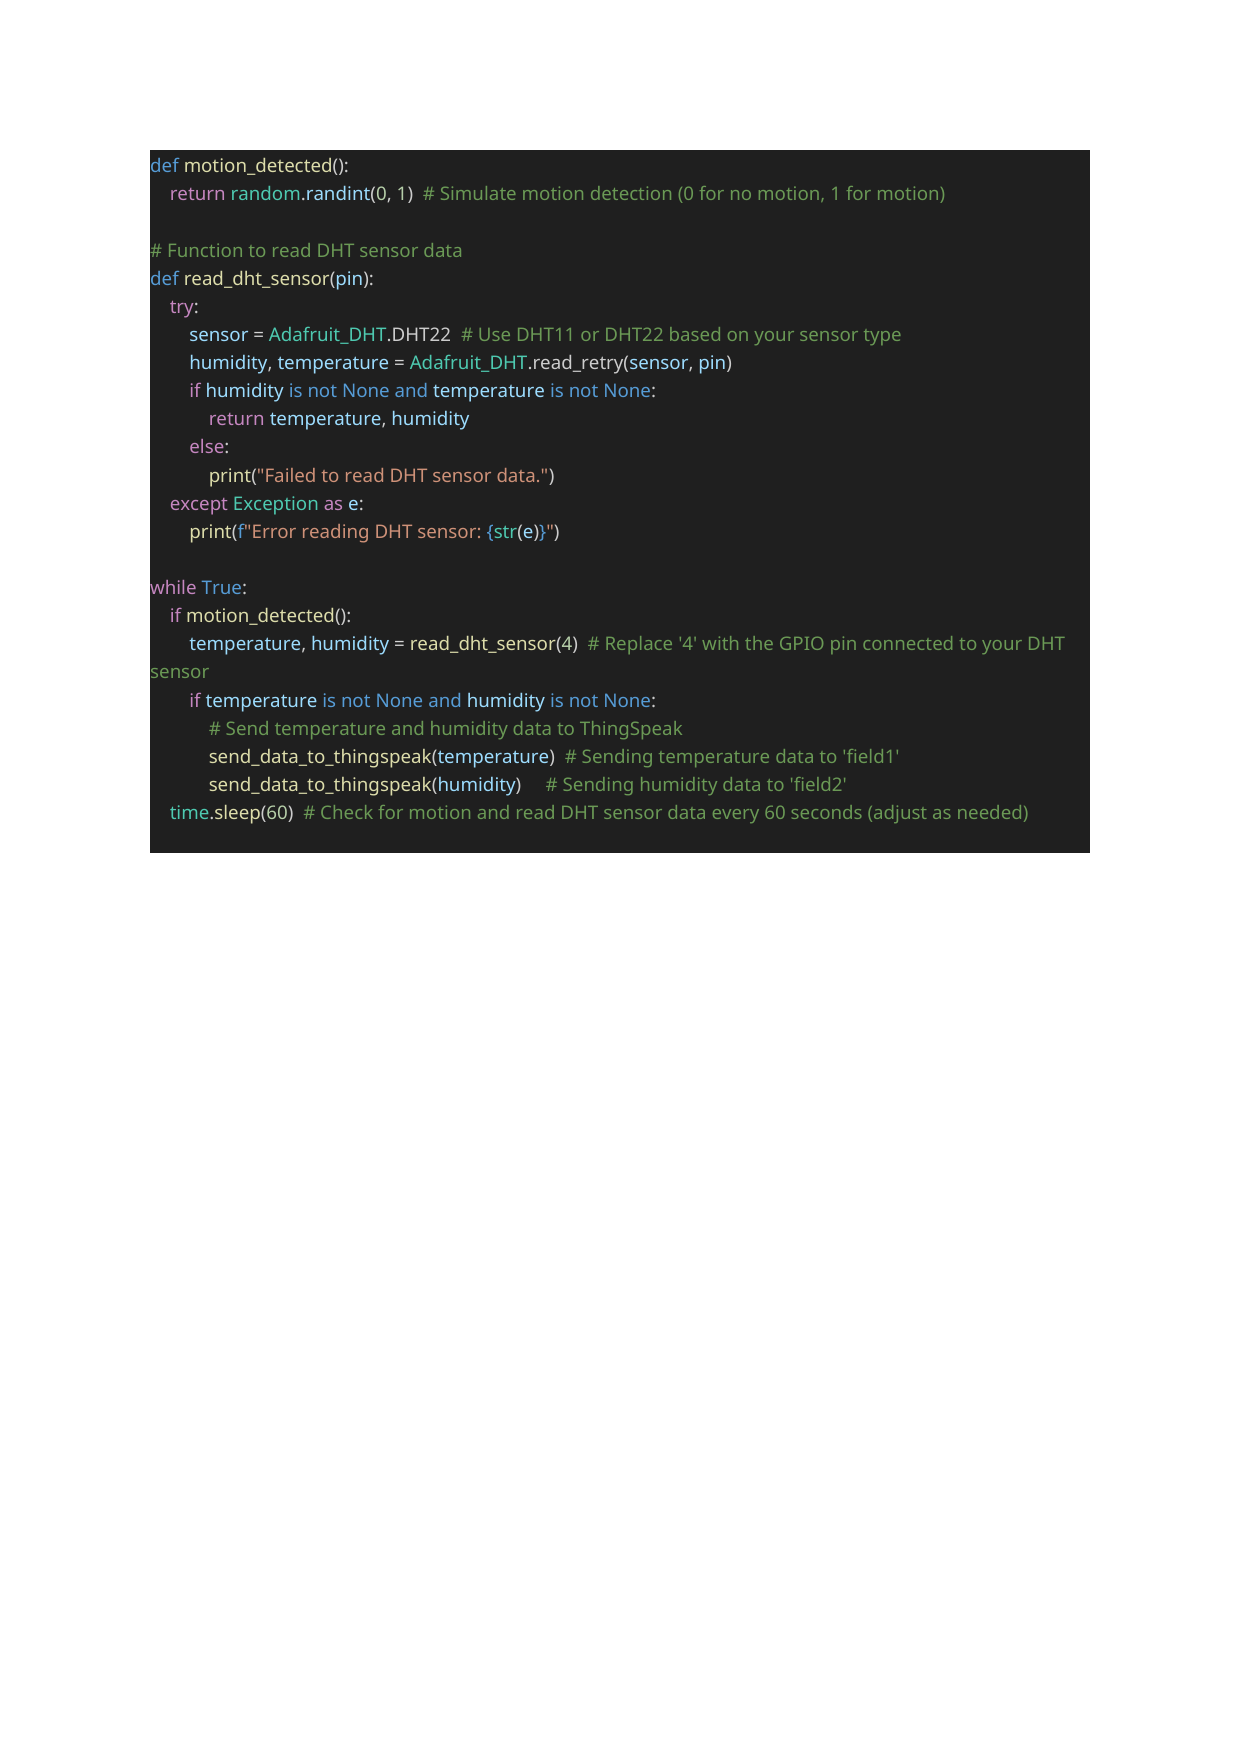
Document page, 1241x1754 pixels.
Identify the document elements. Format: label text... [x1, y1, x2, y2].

text print(f"Error reading DHT sensor: {str(e)}") [150, 516, 1090, 544]
text time.sleep(60) # Check for motion and read DHT sensor data every 60 seconds (adjust as needed) [150, 797, 1090, 825]
text if temperature is not None and humidity is not None: [150, 684, 1090, 712]
text humidity, temperature = Adafruit_DHT.read_retry(sensor, pin) [150, 347, 1090, 375]
text def read_dht_sensor(pin): [150, 262, 1090, 291]
text except Exception as e: [150, 487, 1090, 516]
text while True: [150, 572, 1090, 600]
text # Function to read DHT sensor data [150, 234, 1090, 262]
text # Send temperature and humidity data to ThingSpeak [150, 712, 1090, 741]
text send_data_to_thingspeak(humidity) # Sending humidity data to 'field2' [150, 769, 1090, 797]
text temperature, humidity = read_dht_sensor(4) # Replace '4' with the GPIO pin connected to your DHT sensor [150, 628, 1090, 684]
text else: [150, 431, 1090, 459]
text return random.randint(0, 1) # Simulate motion detection (0 for no motion, 1 for motion) [150, 178, 1090, 206]
text try: [150, 291, 1090, 319]
text print("Failed to read DHT sensor data.") [150, 459, 1090, 487]
text return temperature, humidity [150, 403, 1090, 431]
text send_data_to_thingspeak(temperature) # Sending temperature data to 'field1' [150, 741, 1090, 769]
text sensor = Adafruit_DHT.DHT22 # Use DHT11 or DHT22 based on your sensor type [150, 319, 1090, 347]
text if motion_detected(): [150, 600, 1090, 628]
text if humidity is not None and temperature is not None: [150, 375, 1090, 403]
text def motion_detected(): [150, 150, 1090, 178]
